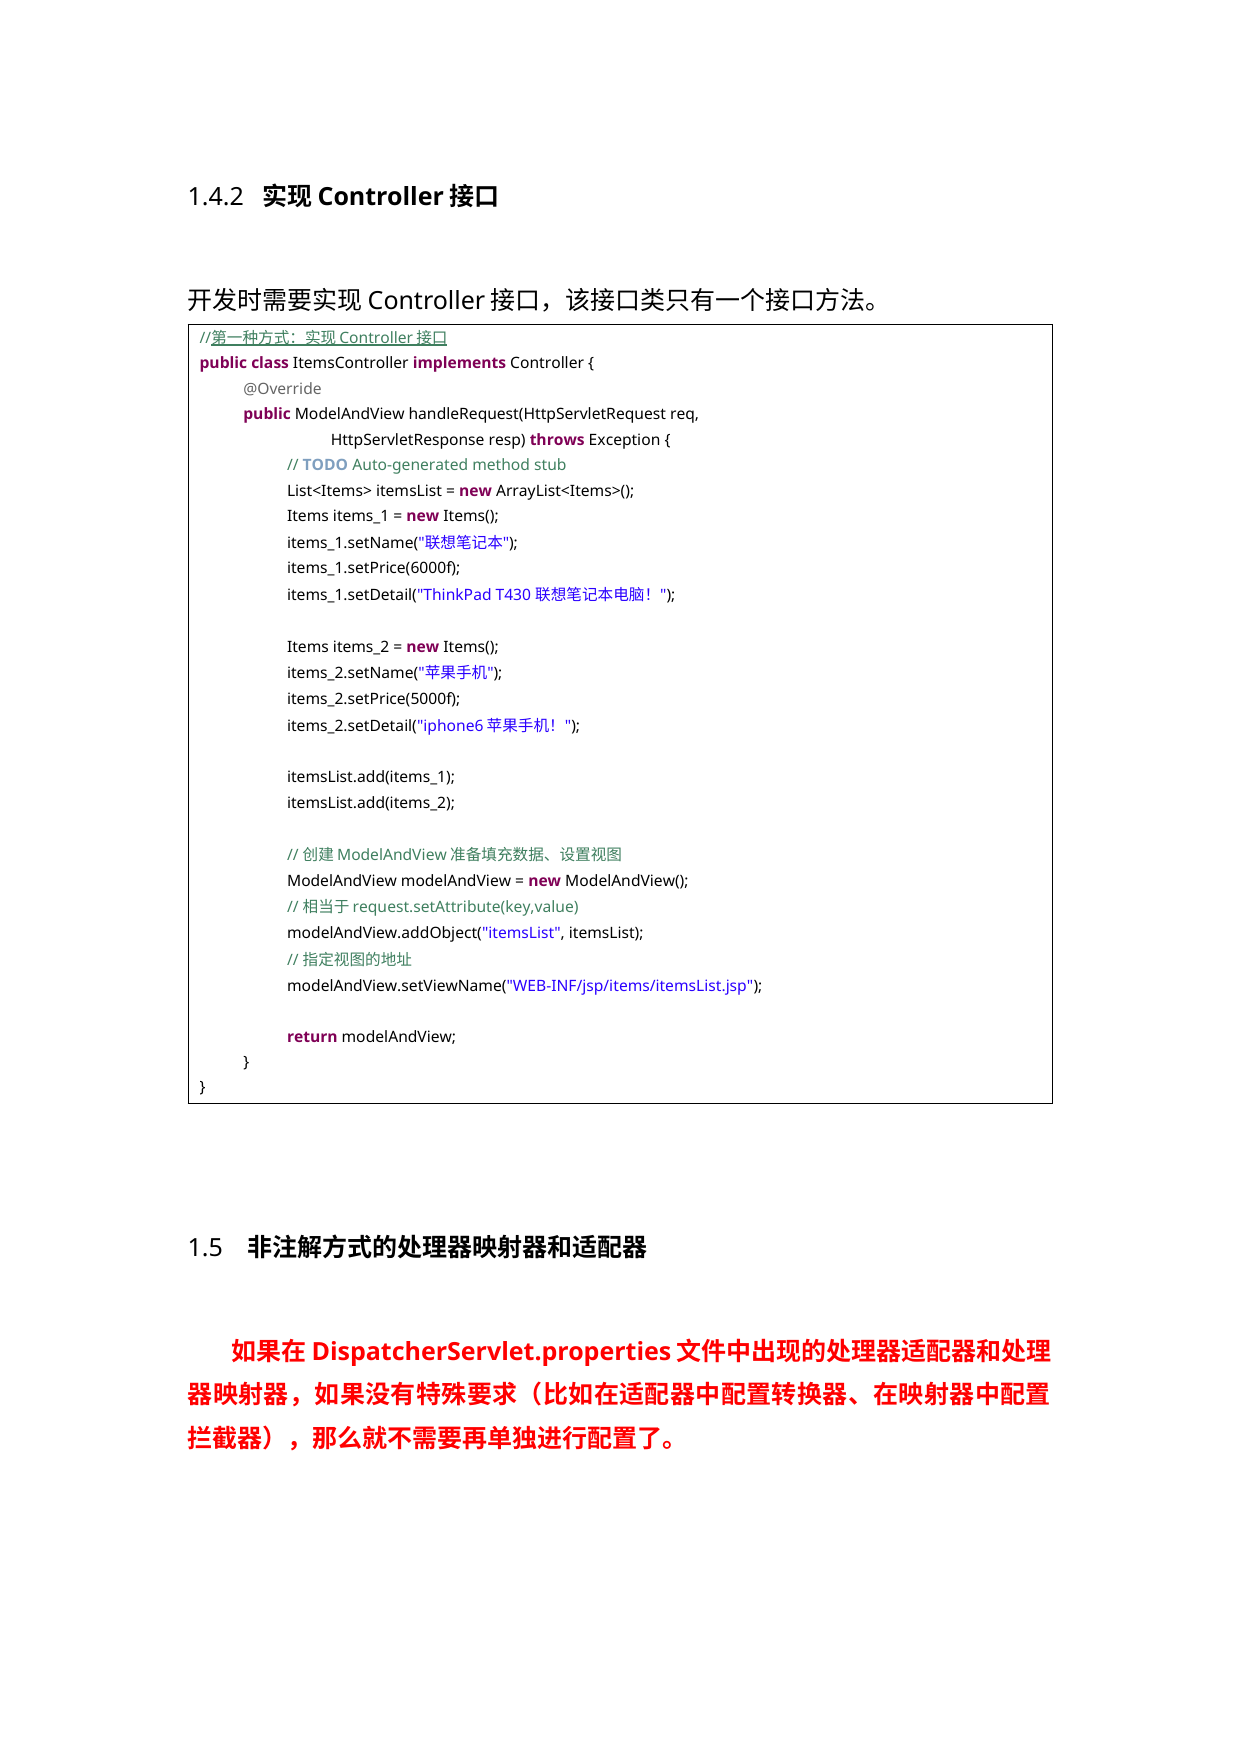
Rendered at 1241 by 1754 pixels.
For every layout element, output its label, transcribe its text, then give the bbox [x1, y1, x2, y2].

subtitle 非注解方式的处理器映射器和适配器 [187, 1213, 1053, 1278]
text 开发时需要实现Controller接口，该接口类只有一个接口方法。 [187, 281, 1053, 317]
text 如果在DispatcherServlet.properties文件中出现的处理器适配器和处理器映射器，如果没有特殊要求（比如在适配器中配置转换器、在映射器中配置拦截器），那么就不需要再单独进行配置了。 [187, 1332, 1053, 1455]
table_header //第一种方式：实现Controller接口 public class ItemsController implements Controller { @Override public ModelAndView handleRequest(HttpServletRequest req, HttpServletResponse resp) throws Exception { // TODO Auto-generated method stub List<Items> itemsList = new ArrayList<Items>(); Items items_1 = new Items(); items_1.setName("联想笔记本"); items_1.setPrice(6000f); items_1.setDetail("ThinkPad T430 联想笔记本电脑！"); Items items_2 = new Items(); items_2.setName("苹果手机"); items_2.setPrice(5000f); items_2.setDetail("iphone6苹果手机！"); itemsList.add(items_1); itemsList.add(items_2); // 创建ModelAndView准备填充数据、设置视图 ModelAndView modelAndView = new ModelAndView(); // 相当于request.setAttribute(key,value) modelAndView.addObject("itemsList", itemsList); // 指定视图的地址 modelAndView.setViewName("WEB-INF/jsp/items/itemsList.jsp"); return modelAndView; } } [189, 325, 1052, 1103]
subtitle 实现Controller接口 [187, 162, 1053, 227]
